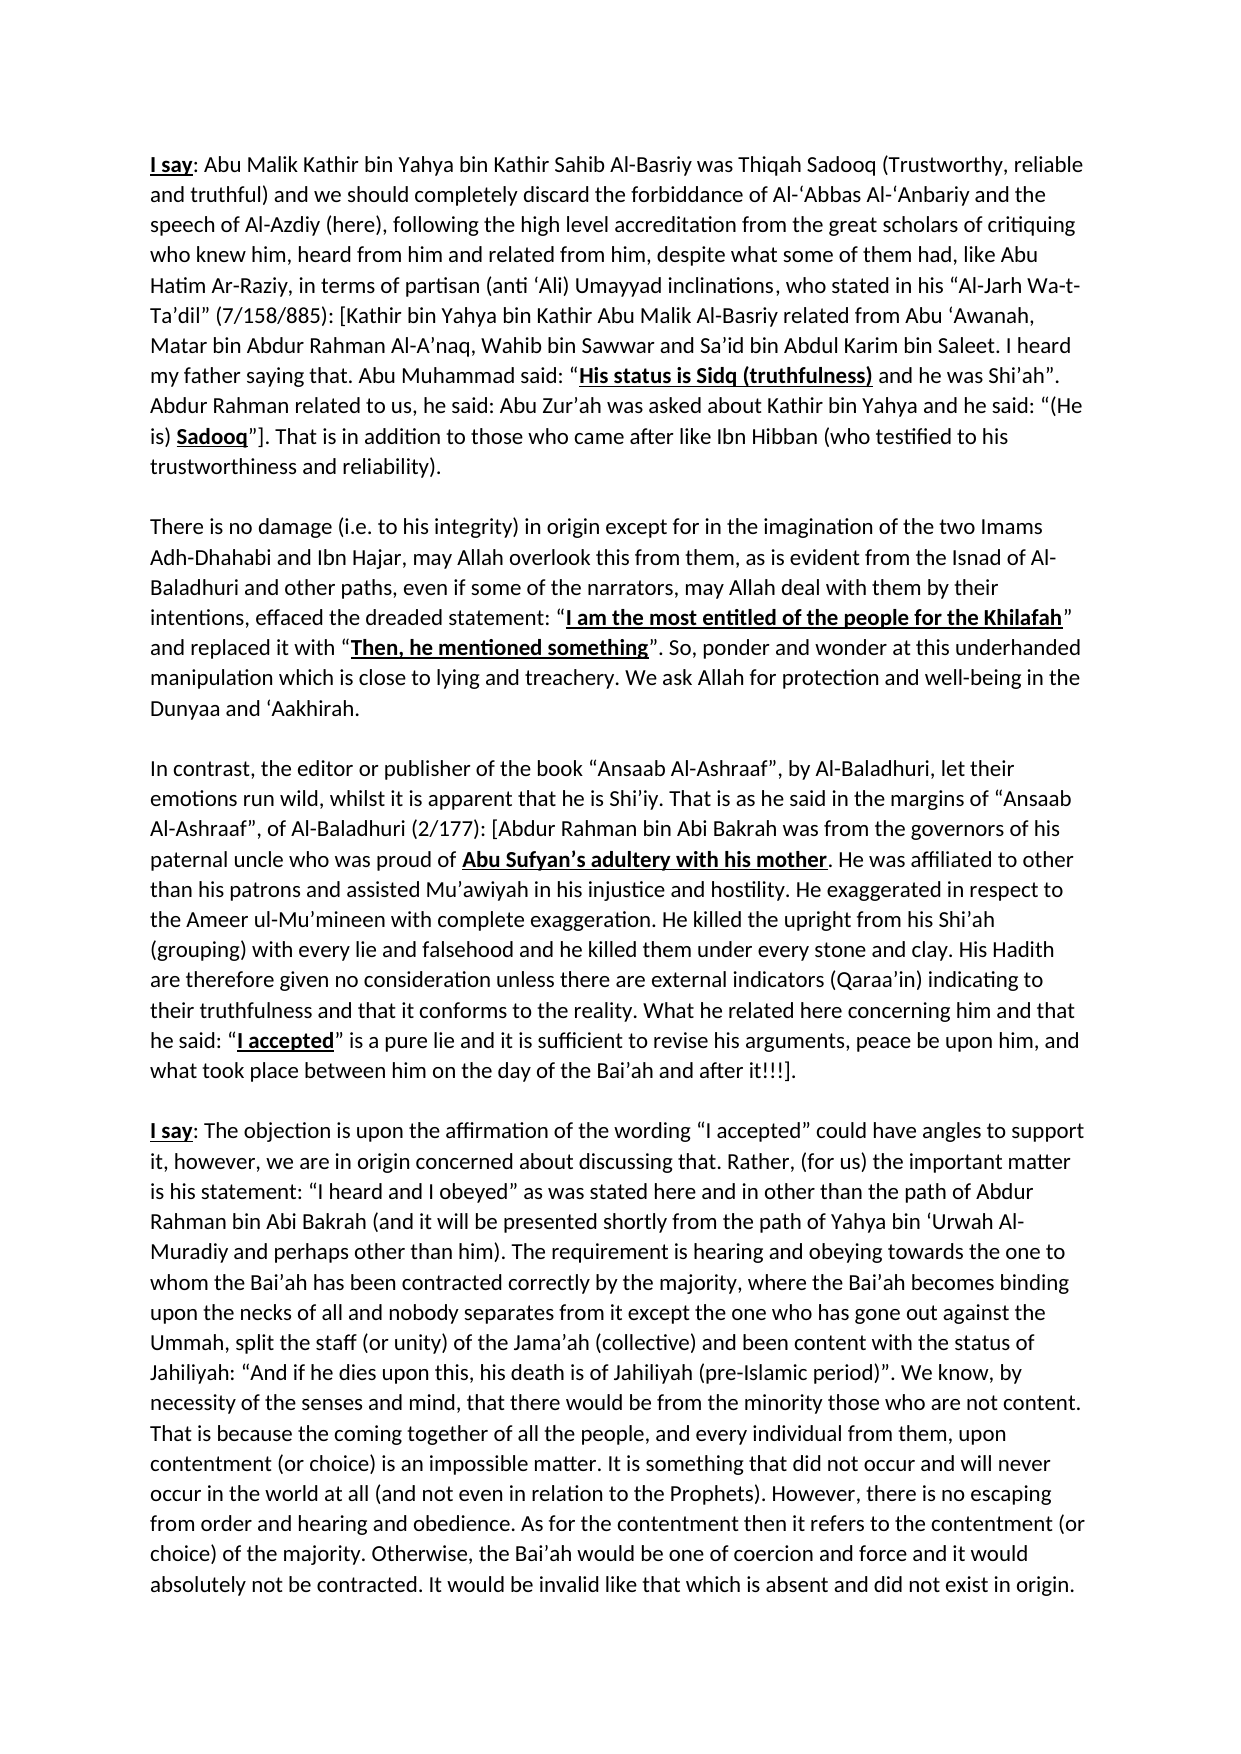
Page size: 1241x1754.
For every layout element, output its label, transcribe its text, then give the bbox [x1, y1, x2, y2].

text In contrast, the editor or publisher of the book “Ansaab Al-Ashraaf”, by Al-Baladhuri, let their emotions run wild, whilst it is apparent that he is Shi’iy. That is as he said in the margins of “Ansaab Al-Ashraaf”, of Al-Baladhuri (2/177): [Abdur Rahman bin Abi Bakrah was from the governors of his paternal uncle who was proud of Abu Sufyan’s adultery with his mother. He was affiliated to other than his patrons and assisted Mu’awiyah in his injustice and hostility. He exaggerated in respect to the Ameer ul-Mu’mineen with complete exaggeration. He killed the upright from his Shi’ah (grouping) with every lie and falsehood and he killed them under every stone and clay. His Hadith are therefore given no consideration unless there are external indicators (Qaraa’in) indicating to their truthfulness and that it conforms to the reality. What he related here concerning him and that he said: “I accepted” is a pure lie and it is sufficient to revise his arguments, peace be upon him, and what took place between him on the day of the Bai’ah and after it!!!]. [150, 754, 1090, 1084]
text I say: Abu Malik Kathir bin Yahya bin Kathir Sahib Al-Basriy was Thiqah Sadooq (Trustworthy, reliable and truthful) and we should completely discard the forbiddance of Al-‘Abbas Al-‘Anbariy and the speech of Al-Azdiy (here), following the high level accreditation from the great scholars of critiquing who knew him, heard from him and related from him, despite what some of them had, like Abu Hatim Ar-Raziy, in terms of partisan (anti ‘Ali) Umayyad inclinations, who stated in his “Al-Jarh Wa-t-Ta’dil” (7/158/885): [Kathir bin Yahya bin Kathir Abu Malik Al-Basriy related from Abu ‘Awanah, Matar bin Abdur Rahman Al-A’naq, Wahib bin Sawwar and Sa’id bin Abdul Karim bin Saleet. I heard my father saying that. Abu Muhammad said: “His status is Sidq (truthfulness) and he was Shi’ah”. Abdur Rahman related to us, he said: Abu Zur’ah was asked about Kathir bin Yahya and he said: “(He is) Sadooq”]. That is in addition to those who came after like Ibn Hibban (who testified to his trustworthiness and reliability). [150, 150, 1090, 480]
text I say: The objection is upon the affirmation of the wording “I accepted” could have angles to support it, however, we are in origin concerned about discussing that. Rather, (for us) the important matter is his statement: “I heard and I obeyed” as was stated here and in other than the path of Abdur Rahman bin Abi Bakrah (and it will be presented shortly from the path of Yahya bin ‘Urwah Al-Muradiy and perhaps other than him). The requirement is hearing and obeying towards the one to whom the Bai’ah has been contracted correctly by the majority, where the Bai’ah becomes binding upon the necks of all and nobody separates from it except the one who has gone out against the Ummah, split the staff (or unity) of the Jama’ah (collective) and been content with the status of Jahiliyah: “And if he dies upon this, his death is of Jahiliyah (pre-Islamic period)”. We know, by necessity of the senses and mind, that there would be from the minority those who are not content. That is because the coming together of all the people, and every individual from them, upon contentment (or choice) is an impossible matter. It is something that did not occur and will never occur in the world at all (and not even in relation to the Prophets). However, there is no escaping from order and hearing and obedience. As for the contentment then it refers to the contentment (or choice) of the majority. Otherwise, the Bai’ah would be one of coercion and force and it would absolutely not be contracted. It would be invalid like that which is absent and did not exist in origin. [150, 1117, 1090, 1598]
text There is no damage (i.e. to his integrity) in origin except for in the imagination of the two Imams Adh-Dhahabi and Ibn Hajar, may Allah overlook this from them, as is evident from the Isnad of Al-Baladhuri and other paths, even if some of the narrators, may Allah deal with them by their intentions, effaced the dreaded statement: “I am the most entitled of the people for the Khilafah” and replaced it with “Then, he mentioned something”. So, ponder and wonder at this underhanded manipulation which is close to lying and treachery. We ask Allah for protection and well-being in the Dunyaa and ‘Aakhirah. [150, 512, 1090, 722]
